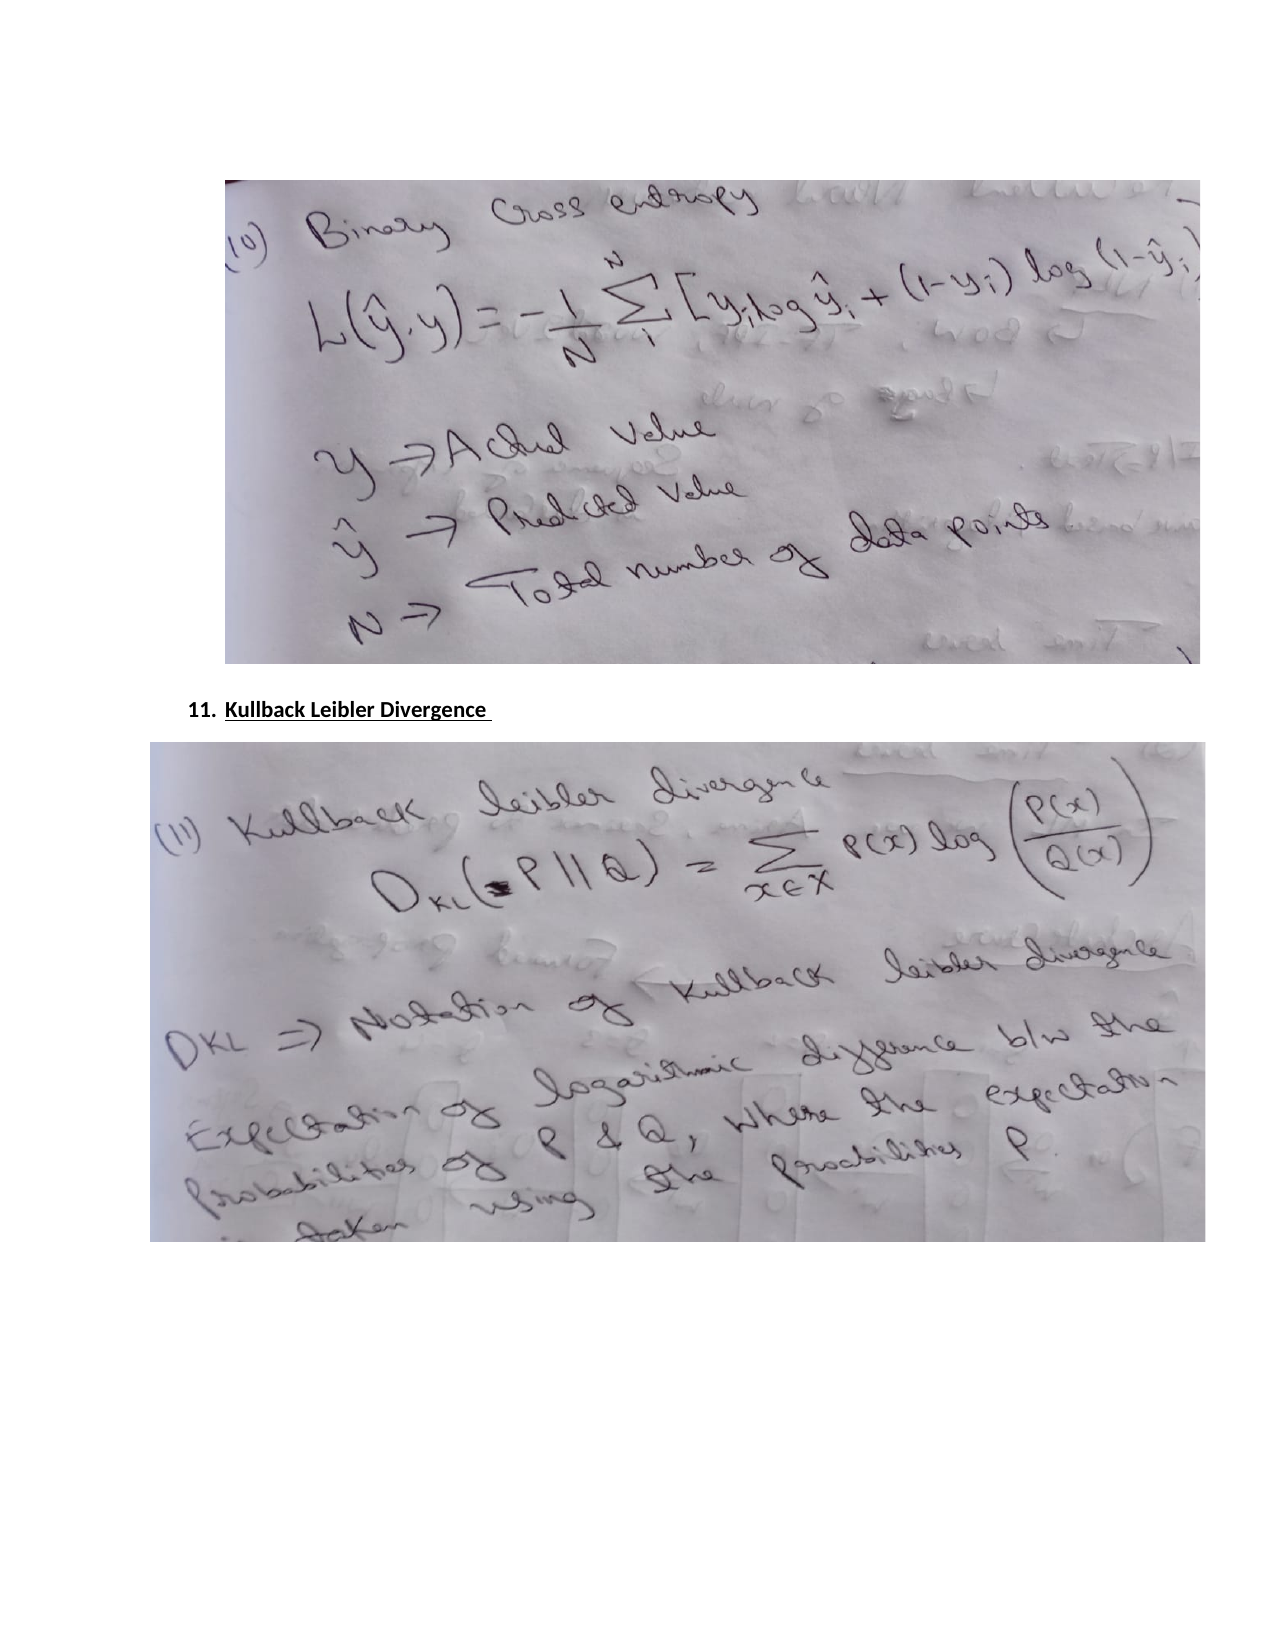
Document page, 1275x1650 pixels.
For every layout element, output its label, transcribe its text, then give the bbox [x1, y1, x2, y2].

list Kullback Leibler Divergence [187, 696, 1125, 724]
picture [150, 742, 1206, 1242]
picture [225, 180, 1200, 664]
